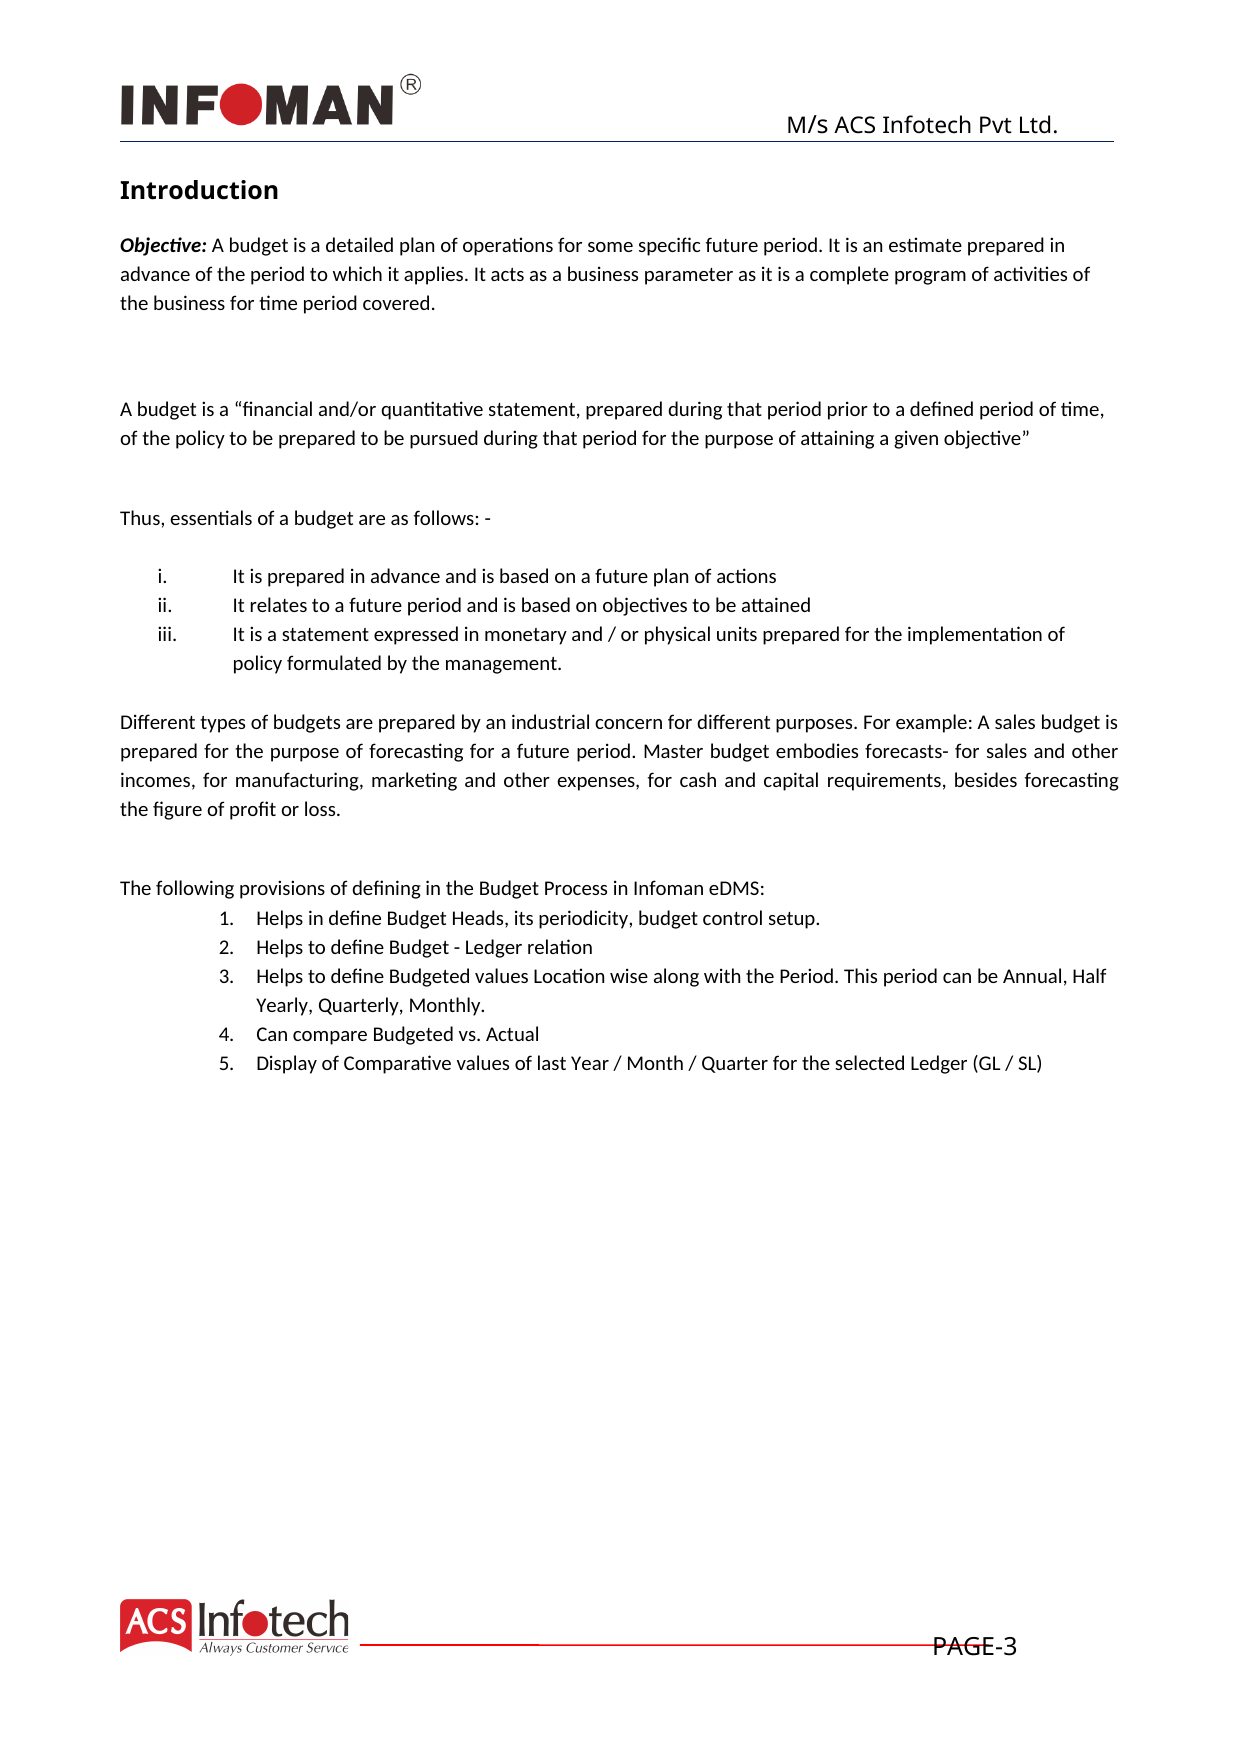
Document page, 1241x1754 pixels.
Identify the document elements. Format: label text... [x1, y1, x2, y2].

text Different types of budgets are prepared by an industrial concern for different purposes. For example: A sales budget is prepared for the purpose of forecasting for a future period. Master budget embodies forecasts- for sales and other incomes, for manufacturing, marketing and other expenses, for cash and capital requirements, besides forecasting the figure of profit or loss. [120, 709, 1120, 822]
text Objective: A budget is a detailed plan of operations for some specific future period. It is an estimate prepared in advance of the period to which it applies. It acts as a business parameter as it is a complete program of activities of the business for time period covered. [120, 232, 1120, 316]
list Display of Comparative values of last Year / Month / Quarter for the selected Ledger (GL / SL) [218, 1051, 1120, 1076]
list It is prepared in advance and is based on a future plan of actions [157, 563, 1120, 588]
text The following provisions of defining in the Budget Process in Infoman eDMS: [120, 876, 1120, 901]
list It is a statement expressed in monetary and / or physical units prepared for the implementation of policy formulated by the management. [157, 621, 1120, 676]
text Introduction [120, 172, 1120, 206]
picture [120, 73, 430, 134]
list Helps to define Budgeted values Location wise along with the Period. This period can be Annual, Half Yearly, Quarterly, Monthly. [218, 963, 1120, 1018]
list Helps to define Budget - Ledger relation [218, 934, 1120, 959]
list Can compare Budgeted vs. Actual [218, 1021, 1120, 1047]
list Helps in define Budget Heads, its periodicity, budget control setup. [218, 905, 1120, 930]
list It relates to a future period and is based on objectives to be attained [157, 592, 1120, 618]
text Thus, essentials of a budget are as follows: - [120, 505, 1120, 530]
text A budget is a “financial and/or quantitative statement, prepared during that period prior to a defined period of time, of the policy to be prepared to be pursued during that period for the purpose of attaining a given objective” [120, 396, 1120, 451]
picture [120, 1599, 349, 1656]
